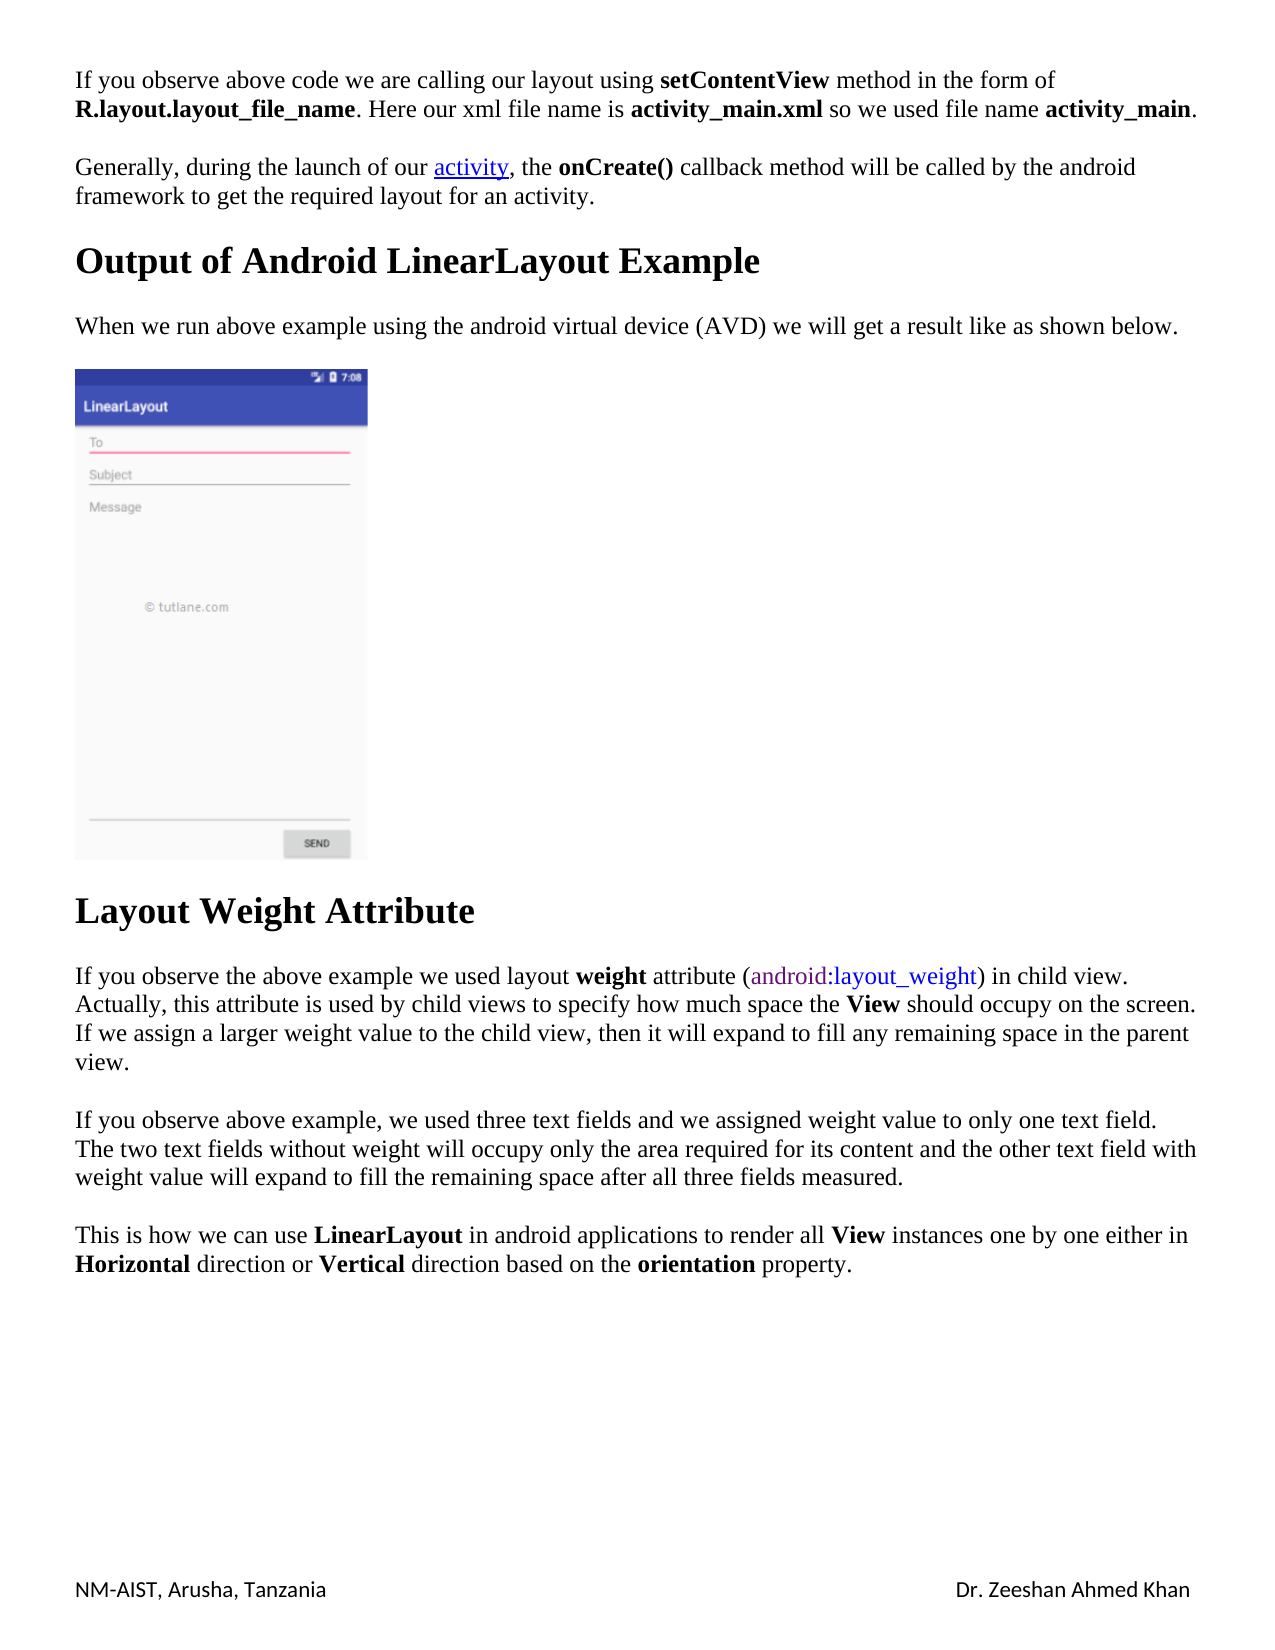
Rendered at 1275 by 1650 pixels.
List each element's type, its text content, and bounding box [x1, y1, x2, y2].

text If you observe above code we are calling our layout using setContentView method in the form of R.layout.layout_file_name. Here our xml file name is activity_main.xml so we used file name activity_main. [75, 66, 1200, 123]
picture [75, 369, 368, 860]
text This is how we can use LinearLayout in android applications to render all View instances one by one either in Horizontal direction or Vertical direction based on the orientation property. [75, 1220, 1200, 1278]
text When we run above example using the android virtual device (AVD) we will get a result like as shown below. [75, 311, 1200, 340]
text Output of Android LinearLayout Example [75, 239, 1200, 282]
text Layout Weight Attribute [75, 888, 1200, 932]
text Generally, during the launch of our activity, the onCreate() callback method will be called by the android framework to get the required layout for an activity. [75, 152, 1200, 210]
text If you observe above example, we used three text fields and we assigned weight value to only one text field. The two text fields without weight will occupy only the area required for its content and the other text field with weight value will expand to fill the remaining space after all three fields measured. [75, 1105, 1200, 1191]
text If you observe the above example we used layout weight attribute (android:layout_weight) in child view. Actually, this attribute is used by child views to specify how much space the View should occupy on the screen. If we assign a larger weight value to the child view, then it will expand to fill any remaining space in the parent view. [75, 961, 1200, 1076]
